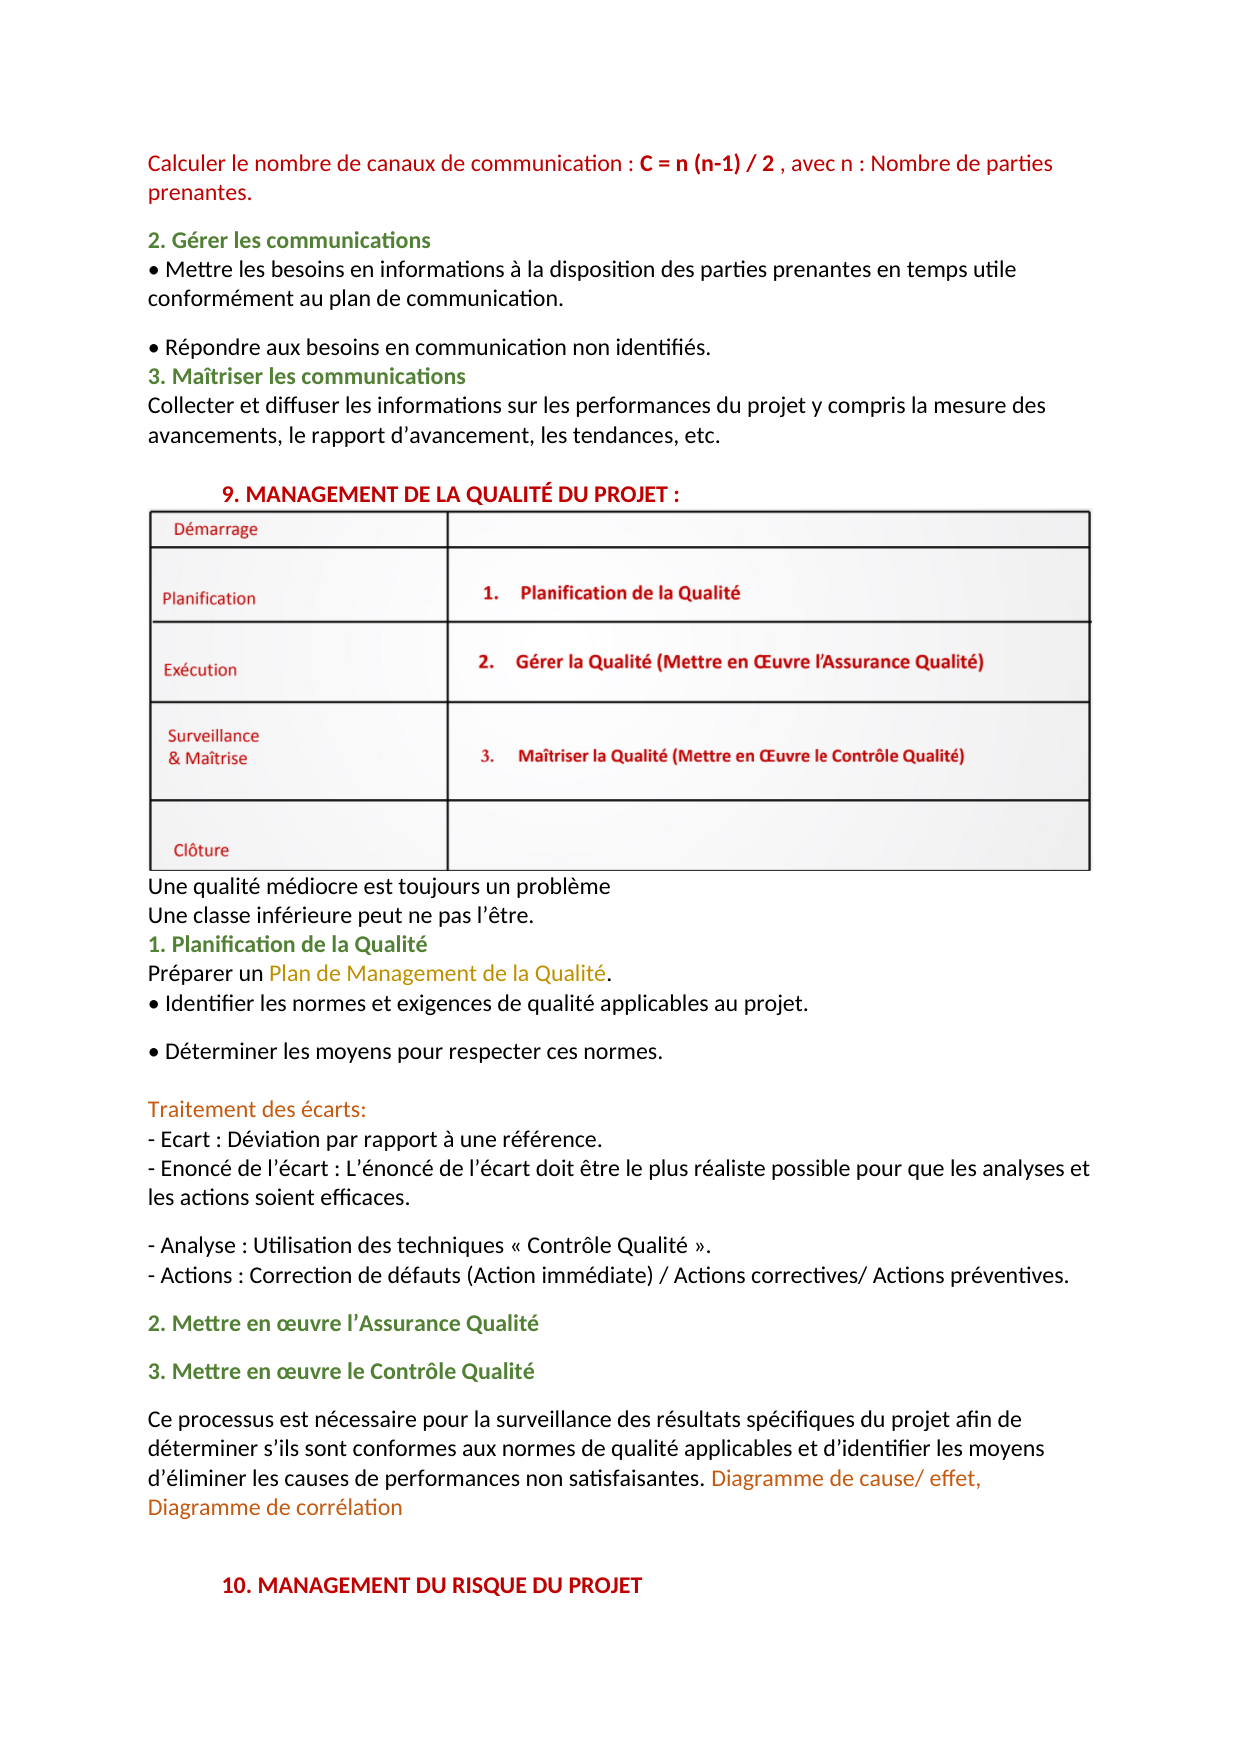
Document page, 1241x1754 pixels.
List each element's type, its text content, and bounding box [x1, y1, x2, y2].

text - Enoncé de l’écart : L’énoncé de l’écart doit être le plus réaliste possible pour que les analyses et les actions soient efficaces. [148, 1153, 1093, 1212]
text Calculer le nombre de canaux de communication : C = n (n-1) / 2 , avec n : Nombre de parties prenantes. [148, 148, 1093, 206]
text 1. Planification de la Qualité [148, 929, 1093, 958]
text • Déterminer les moyens pour respecter ces normes. [148, 1036, 1093, 1065]
text - Actions : Correction de défauts (Action immédiate) / Actions correctives/ Actions préventives. [148, 1260, 1093, 1289]
text Collecter et diffuser les informations sur les performances du projet y compris la mesure des avancements, le rapport d’avancement, les tendances, etc. [148, 390, 1093, 449]
text Ce processus est nécessaire pour la surveillance des résultats spécifiques du projet afin de déterminer s’ils sont conformes aux normes de qualité applicables et d’identifier les moyens d’éliminer les causes de performances non satisfaisantes. Diagramme de cause/ effet, Diagramme de corrélation [148, 1404, 1093, 1521]
text • Identifier les normes et exigences de qualité applicables au projet. [148, 988, 1093, 1017]
text Une classe inférieure peut ne pas l’être. [148, 900, 1093, 929]
text 3. Maîtriser les communications [148, 361, 1093, 390]
text • Répondre aux besoins en communication non identifiés. [148, 332, 1093, 361]
text • Mettre les besoins en informations à la disposition des parties prenantes en temps utile conformément au plan de communication. [148, 254, 1093, 313]
text Une qualité médiocre est toujours un problème [148, 871, 1093, 900]
text - Ecart : Déviation par rapport à une référence. [148, 1124, 1093, 1153]
text 3. Mettre en œuvre le Contrôle Qualité [148, 1356, 1093, 1385]
text Préparer un Plan de Management de la Qualité. [148, 958, 1093, 988]
text - Analyse : Utilisation des techniques « Contrôle Qualité ». [148, 1230, 1093, 1260]
text 2. Gérer les communications [148, 225, 1093, 254]
text Traitement des écarts: [148, 1094, 1093, 1124]
text 10. MANAGEMENT DU RISQUE DU PROJET [148, 1571, 1093, 1600]
text 9. MANAGEMENT DE LA QUALITÉ DU PROJET : [148, 479, 1093, 508]
text 2. Mettre en œuvre l’Assurance Qualité [148, 1308, 1093, 1337]
picture [147, 508, 1093, 871]
